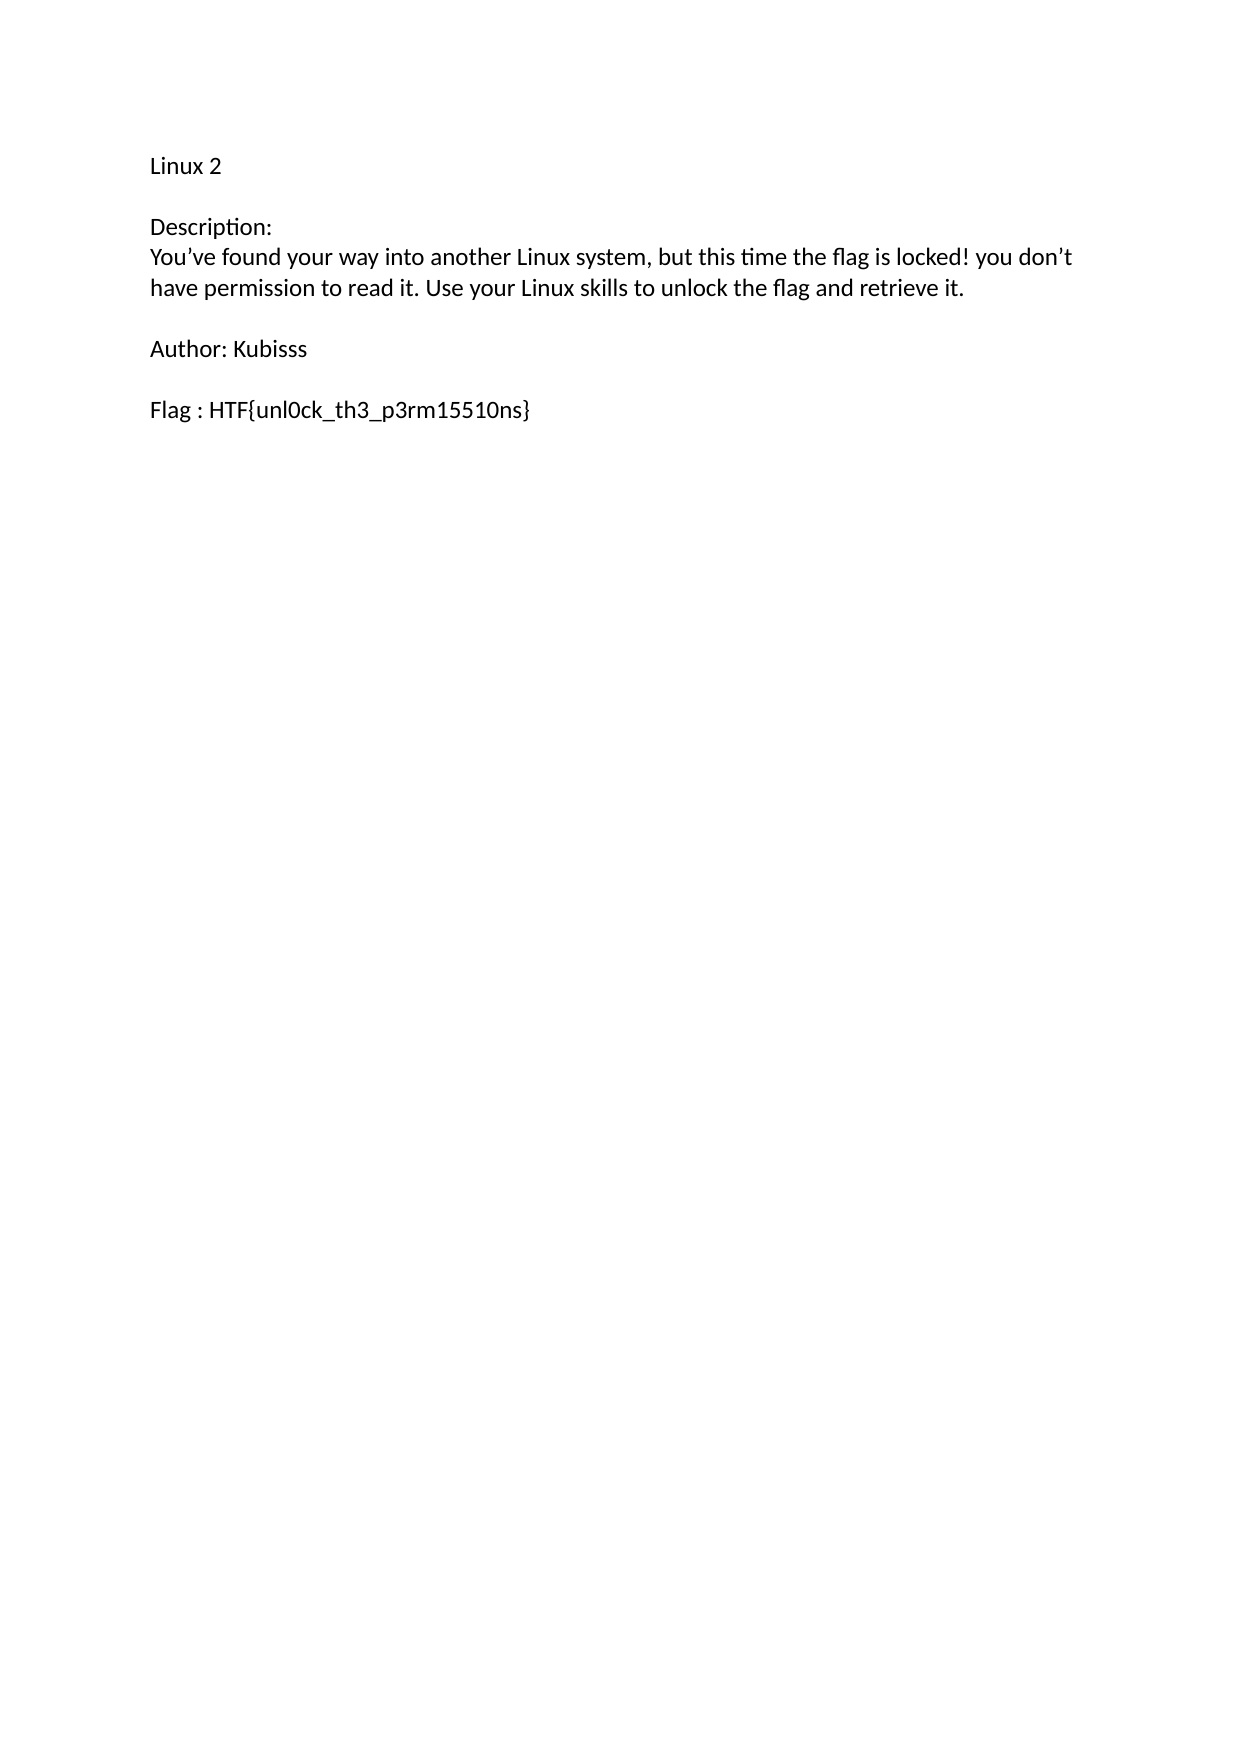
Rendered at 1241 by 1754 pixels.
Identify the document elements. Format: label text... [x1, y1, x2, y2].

text Flag : HTF{unl0ck_th3_p3rm15510ns} [150, 394, 1090, 425]
text Description: [150, 211, 1090, 242]
text Author: Kubisss [150, 333, 1090, 364]
text You’ve found your way into another Linux system, but this time the flag is locked! you don’t have permission to read it. Use your Linux skills to unlock the flag and retrieve it. [150, 242, 1090, 303]
text Linux 2 [150, 150, 1090, 181]
